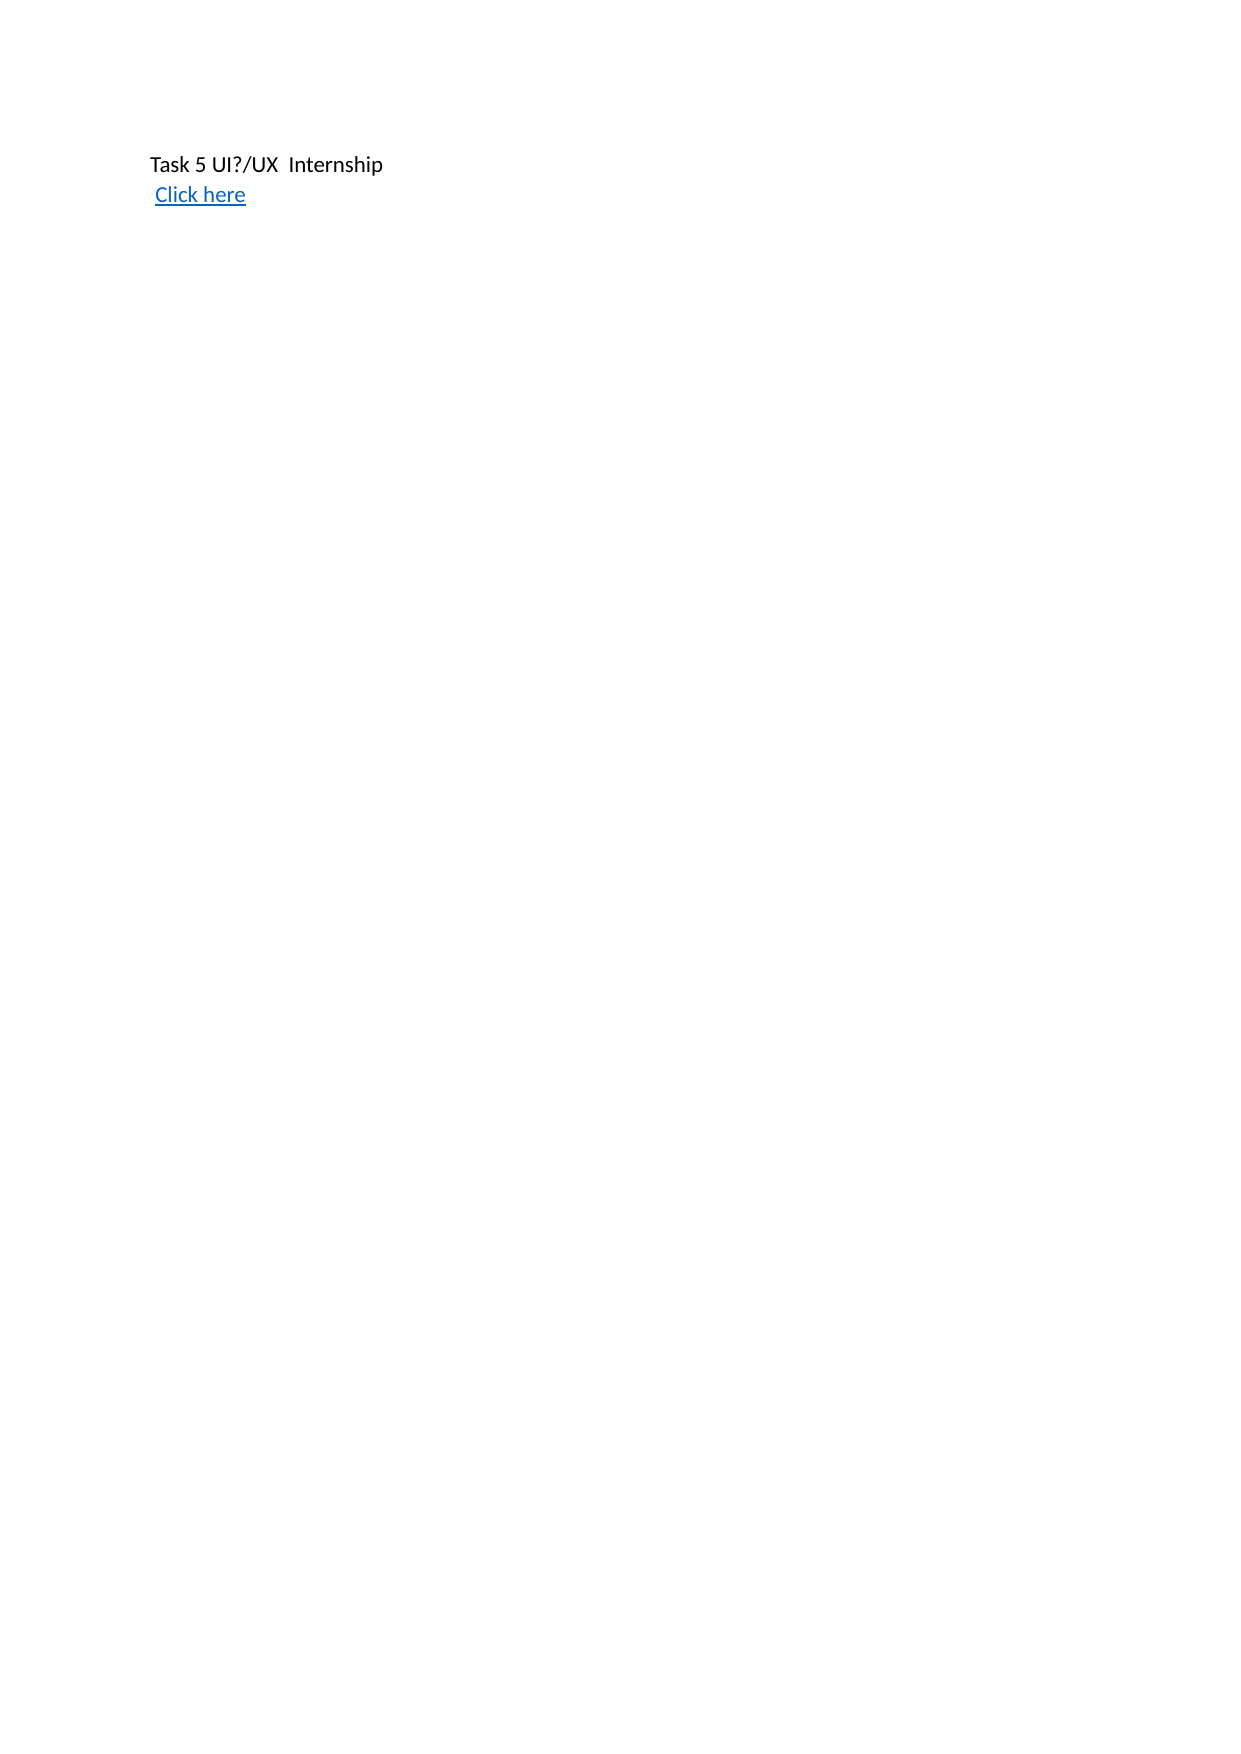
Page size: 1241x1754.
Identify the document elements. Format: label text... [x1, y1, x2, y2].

text Task 5 UI?/UX Internship Click here [150, 150, 1090, 208]
